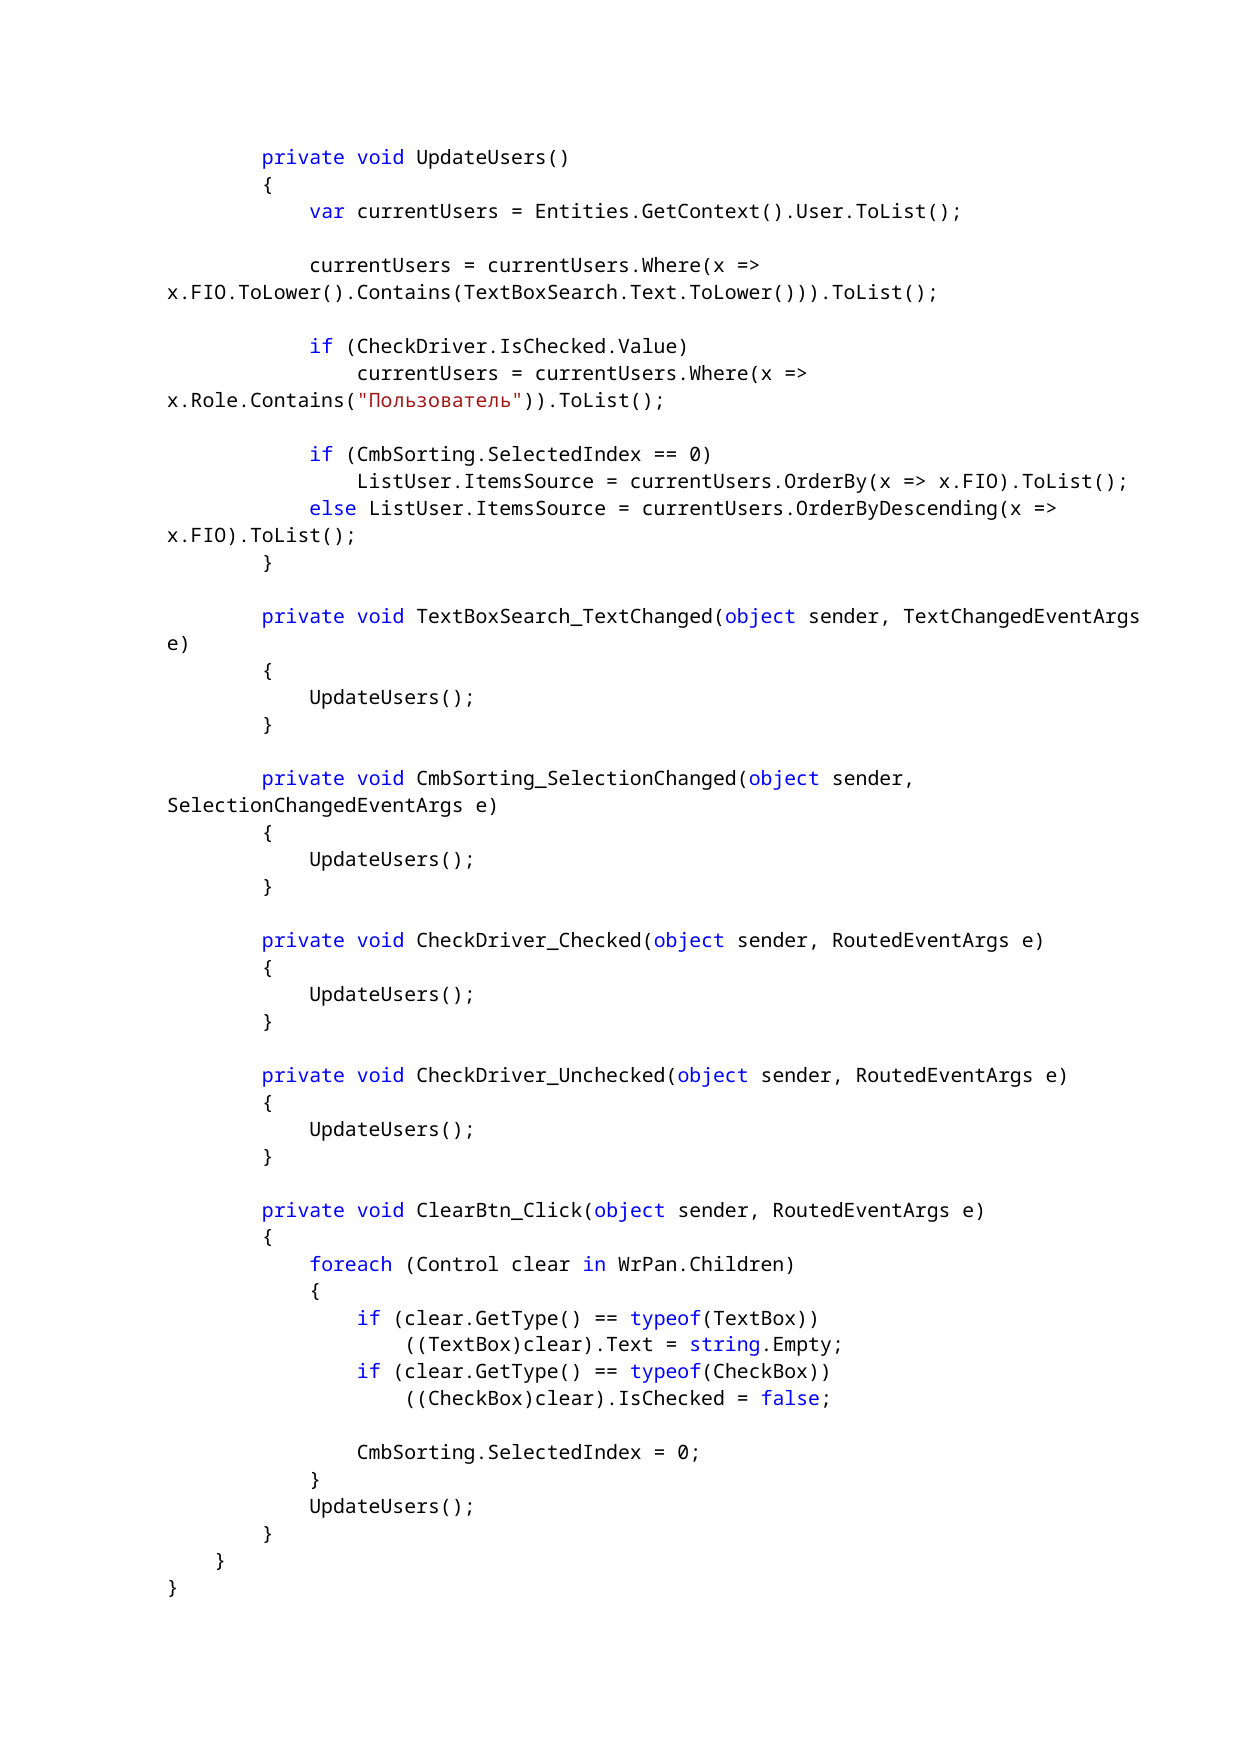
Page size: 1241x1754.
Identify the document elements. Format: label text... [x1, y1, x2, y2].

text UpdateUsers(); [167, 1115, 1163, 1142]
text } [167, 1573, 1163, 1601]
text } [167, 872, 1163, 899]
text ListUser.ItemsSource = currentUsers.OrderBy(x => x.FIO).ToList(); [167, 467, 1163, 494]
text { [167, 656, 1163, 683]
text } [167, 710, 1163, 737]
text CmbSorting.SelectedIndex = 0; [167, 1439, 1163, 1466]
text ((CheckBox)clear).IsChecked = false; [167, 1385, 1163, 1412]
text } [167, 1547, 1163, 1573]
text private void CmbSorting_SelectionChanged(object sender, SelectionChangedEventArgs e) [167, 764, 1163, 818]
text { [167, 818, 1163, 845]
text } [167, 1466, 1163, 1493]
text UpdateUsers(); [167, 683, 1163, 710]
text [167, 198, 1163, 224]
text } [167, 1142, 1163, 1169]
text { [167, 1223, 1163, 1250]
text UpdateUsers(); [167, 980, 1163, 1007]
text UpdateUsers(); [167, 845, 1163, 872]
text } [167, 548, 1163, 575]
text currentUsers = currentUsers.Where(x => x.Role.Contains("Пользователь")).ToList(); [167, 359, 1163, 413]
text private void TextBoxSearch_TextChanged(object sender, TextChangedEventArgs e) [167, 602, 1163, 656]
text { [167, 1277, 1163, 1304]
text foreach (Control clear in WrPan.Children) [167, 1250, 1163, 1277]
text if (CheckDriver.IsChecked.Value) [167, 332, 1163, 359]
text else ListUser.ItemsSource = currentUsers.OrderByDescending(x => x.FIO).ToList(); [167, 494, 1163, 548]
text UpdateUsers(); [167, 1493, 1163, 1519]
text { [167, 1088, 1163, 1115]
text private void CheckDriver_Checked(object sender, RoutedEventArgs e) [167, 926, 1163, 953]
text } [167, 1007, 1163, 1034]
text currentUsers = currentUsers.Where(x => x.FIO.ToLower().Contains(TextBoxSearch.Text.ToLower())).ToList(); [167, 252, 1163, 306]
text ((TextBox)clear).Text = string.Empty; [167, 1331, 1163, 1358]
text if (clear.GetType() == typeof(TextBox)) [167, 1304, 1163, 1331]
text { [167, 953, 1163, 980]
text private void ClearBtn_Click(object sender, RoutedEventArgs e) [167, 1196, 1163, 1223]
text if (CmbSorting.SelectedIndex == 0) [167, 440, 1163, 467]
text if (clear.GetType() == typeof(CheckBox)) [167, 1358, 1163, 1385]
text } [167, 1519, 1163, 1547]
text private void CheckDriver_Unchecked(object sender, RoutedEventArgs e) [167, 1061, 1163, 1088]
text { [167, 171, 1163, 198]
text private void UpdateUsers() [167, 144, 1163, 171]
